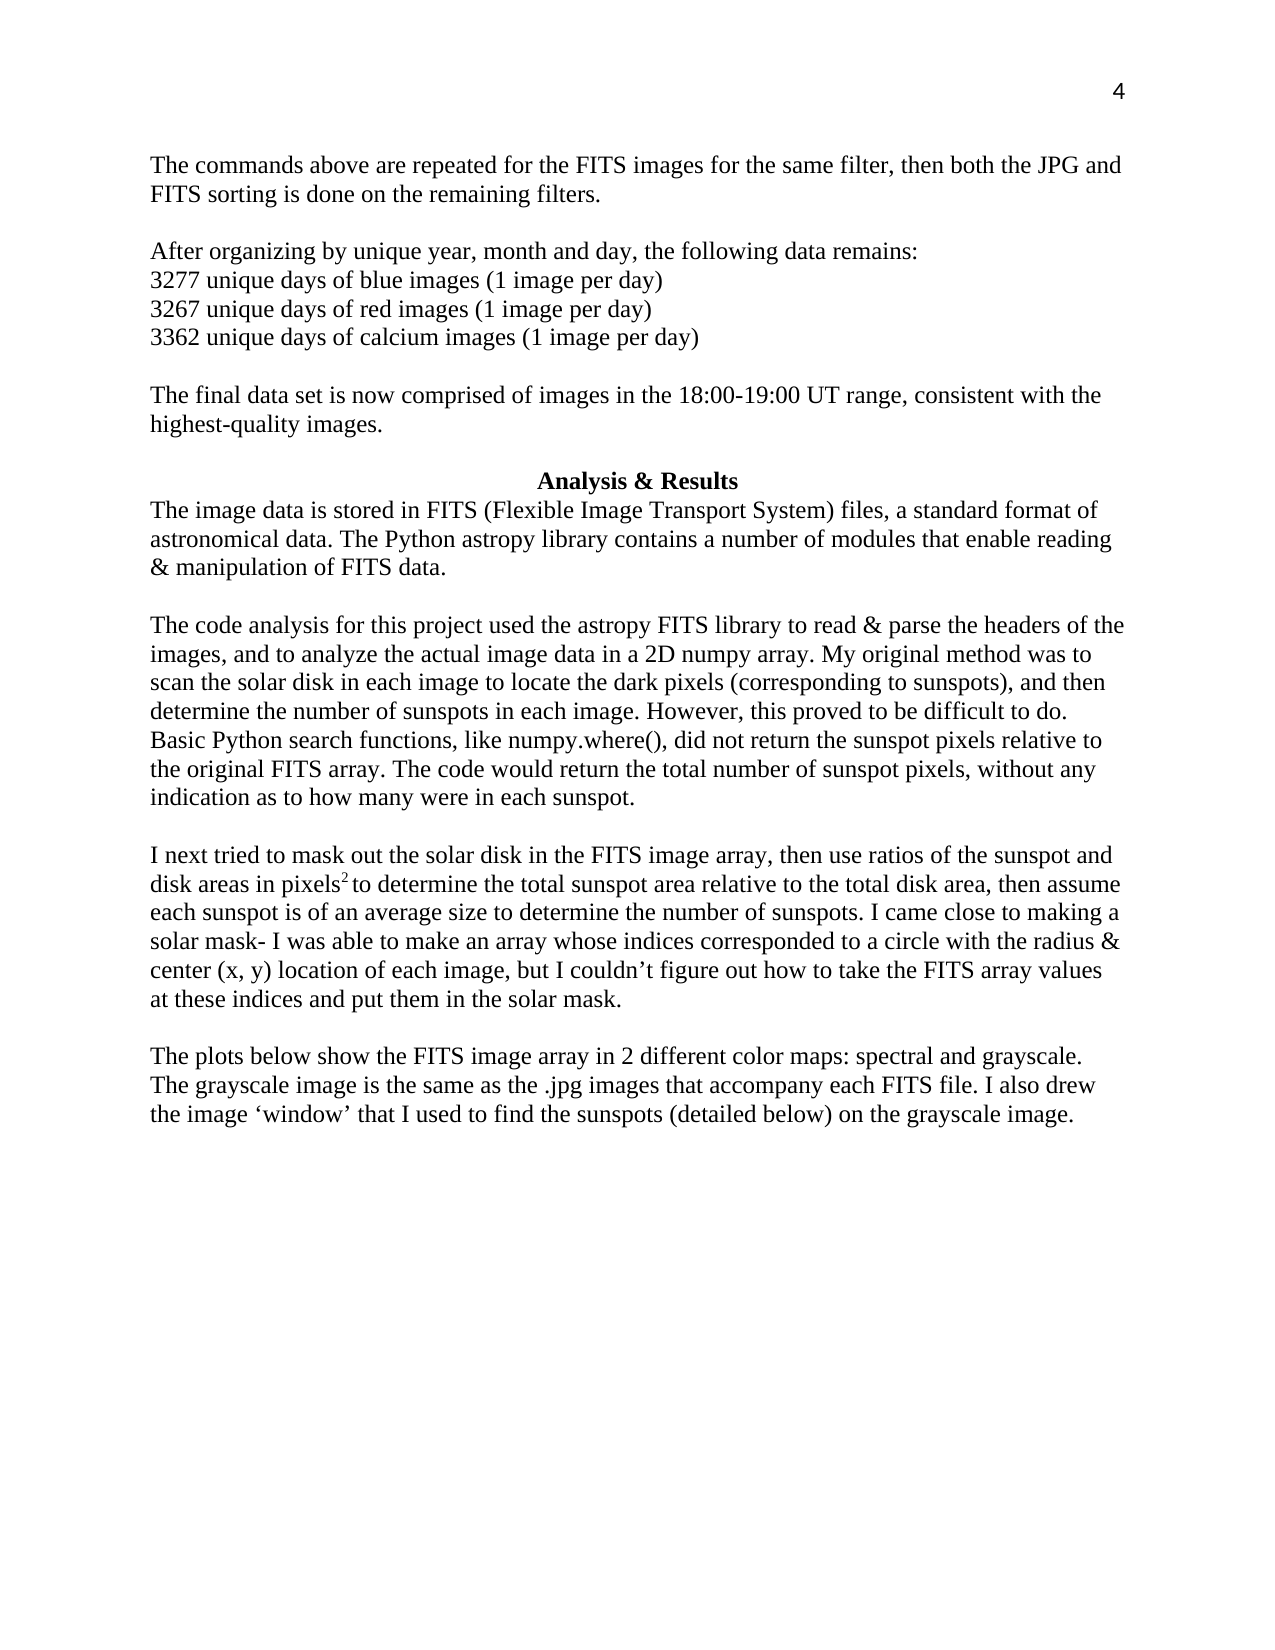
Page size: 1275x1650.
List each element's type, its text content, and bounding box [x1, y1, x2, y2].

text The image data is stored in FITS (Flexible Image Transport System) files, a standard format of astronomical data. The Python astropy library contains a number of modules that enable reading & manipulation of FITS data. [150, 495, 1125, 581]
text The code analysis for this project used the astropy FITS library to read & parse the headers of the images, and to analyze the actual image data in a 2D numpy array. My original method was to scan the solar disk in each image to locate the dark pixels (corresponding to sunspots), and then determine the number of sunspots in each image. However, this proved to be difficult to do. Basic Python search functions, like numpy.where(), did not return the sunspot pixels relative to the original FITS array. The code would return the total number of sunspot pixels, without any indication as to how many were in each sunspot. [150, 610, 1125, 811]
text I next tried to mask out the solar disk in the FITS image array, then use ratios of the sunspot and disk areas in pixels2 to determine the total sunspot area relative to the total disk area, then assume each sunspot is of an average size to determine the number of sunspots. I came close to making a solar mask- I was able to make an array whose indices corresponded to a circle with the radius & center (x, y) location of each image, but I couldn’t figure out how to take the FITS array values at these indices and put them in the solar mask. [150, 840, 1125, 1012]
text 3267 unique days of red images (1 image per day) [150, 294, 1125, 322]
text Analysis & Results [150, 466, 1125, 495]
text After organizing by unique year, month and day, the following data remains: [150, 236, 1125, 265]
text The commands above are repeated for the FITS images for the same filter, then both the JPG and FITS sorting is done on the remaining filters. [150, 150, 1125, 207]
text 3277 unique days of blue images (1 image per day) [150, 265, 1125, 294]
text The final data set is now comprised of images in the 18:00-19:00 UT range, consistent with the highest-quality images. [150, 380, 1125, 437]
text The plots below show the FITS image array in 2 different color maps: spectral and grayscale. The grayscale image is the same as the .jpg images that accompany each FITS file. I also drew the image ‘window’ that I used to find the sunspots (detailed below) on the grayscale image. [150, 1041, 1125, 1127]
text 3362 unique days of calcium images (1 image per day) [150, 322, 1125, 351]
